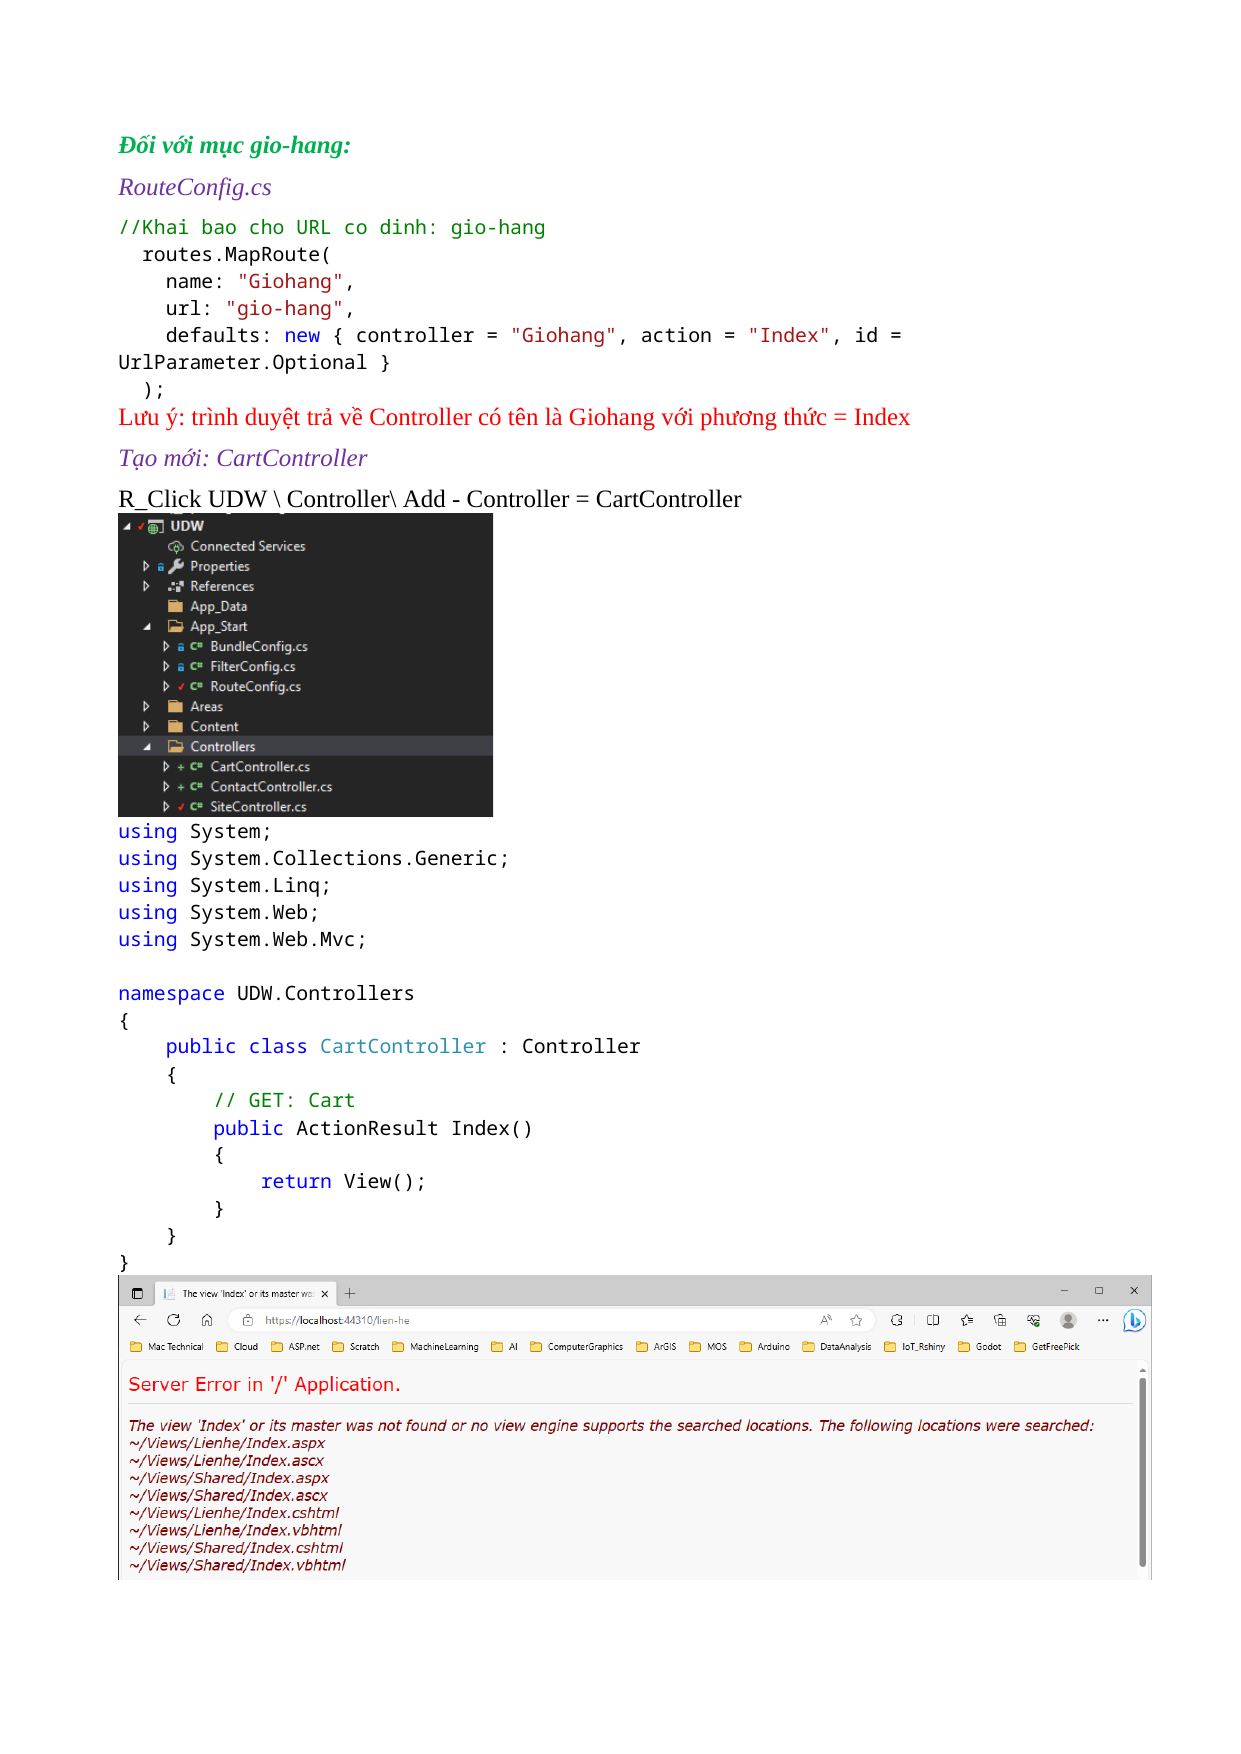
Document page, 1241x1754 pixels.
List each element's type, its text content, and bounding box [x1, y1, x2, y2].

text // GET: Cart [118, 1087, 1152, 1114]
text { [118, 1141, 1152, 1168]
text using System.Web; [118, 898, 1152, 925]
text //Khai bao cho URL co dinh: gio-hang [118, 213, 1152, 240]
text } [118, 1249, 1152, 1275]
text using System.Web.Mvc; [118, 925, 1152, 952]
text using System.Collections.Generic; [118, 844, 1152, 871]
text public class CartController : Controller [118, 1033, 1152, 1060]
subtitle RouteConfig.cs [118, 172, 1152, 201]
subtitle Đối với mục gio-hang: [118, 131, 1152, 159]
text routes.MapRoute( [118, 240, 1152, 267]
text { [118, 1006, 1152, 1033]
text defaults: new { controller = "Giohang", action = "Index", id = UrlParameter.Optional } [118, 321, 1152, 375]
text R_Click UDW \ Controller\ Add - Controller = CartController [118, 484, 1152, 513]
text } [118, 1222, 1152, 1249]
text name: "Giohang", [118, 267, 1152, 294]
subtitle Tạo mới: CartController [118, 443, 1152, 472]
text using System.Linq; [118, 871, 1152, 898]
text } [118, 1195, 1152, 1222]
text { [118, 1060, 1152, 1087]
text public ActionResult Index() [118, 1114, 1152, 1141]
text using System; [118, 817, 1152, 844]
text ); [118, 375, 1152, 402]
text url: "gio-hang", [118, 294, 1152, 321]
text Lưu ý: trình duyệt trả về Controller có tên là Giohang với phương thức = Index [118, 402, 1152, 431]
text return View(); [118, 1168, 1152, 1195]
text namespace UDW.Controllers [118, 979, 1152, 1006]
